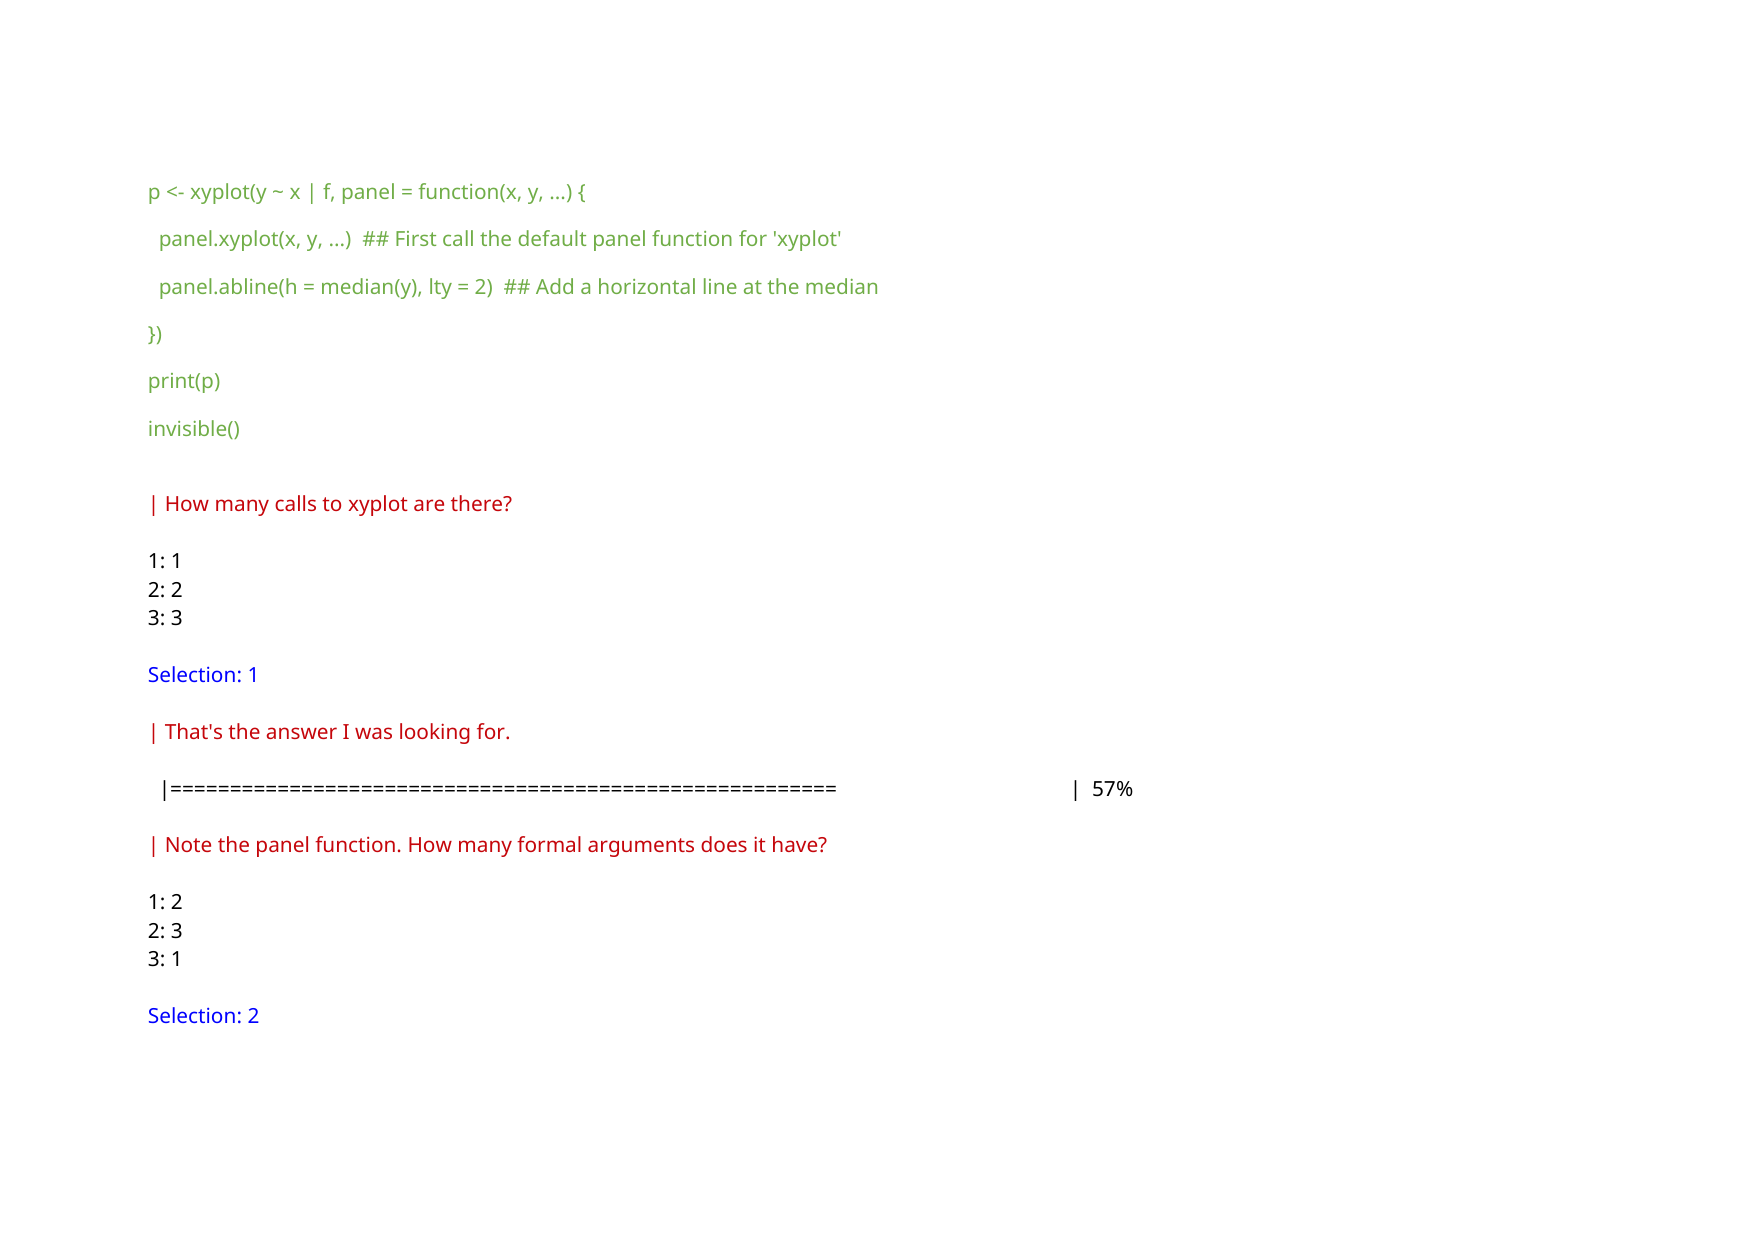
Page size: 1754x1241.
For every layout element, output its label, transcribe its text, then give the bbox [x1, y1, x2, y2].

text | That's the answer I was looking for. [148, 717, 1606, 745]
text Selection: 1 [148, 660, 1606, 688]
text 1: 2 [148, 887, 1606, 916]
text panel.xyplot(x, y, ...) ## First call the default panel function for 'xyplot' [148, 224, 1606, 253]
text 3: 1 [148, 944, 1606, 973]
text | How many calls to xyplot are there? [148, 489, 1606, 518]
text 2: 3 [148, 916, 1606, 944]
text 1: 1 [148, 546, 1606, 575]
text 3: 3 [148, 603, 1606, 632]
text Selection: 2 [148, 1001, 1606, 1030]
text panel.abline(h = median(y), lty = 2) ## Add a horizontal line at the median [148, 272, 1606, 300]
text }) [148, 319, 1606, 347]
text | Note the panel function. How many formal arguments does it have? [148, 831, 1606, 859]
text p <- xyplot(y ~ x | f, panel = function(x, y, ...) { [148, 177, 1606, 206]
text 2: 2 [148, 575, 1606, 603]
text print(p) [148, 366, 1606, 395]
text |======================================================== | 57% [148, 774, 1606, 802]
text invisible() [148, 414, 1606, 442]
